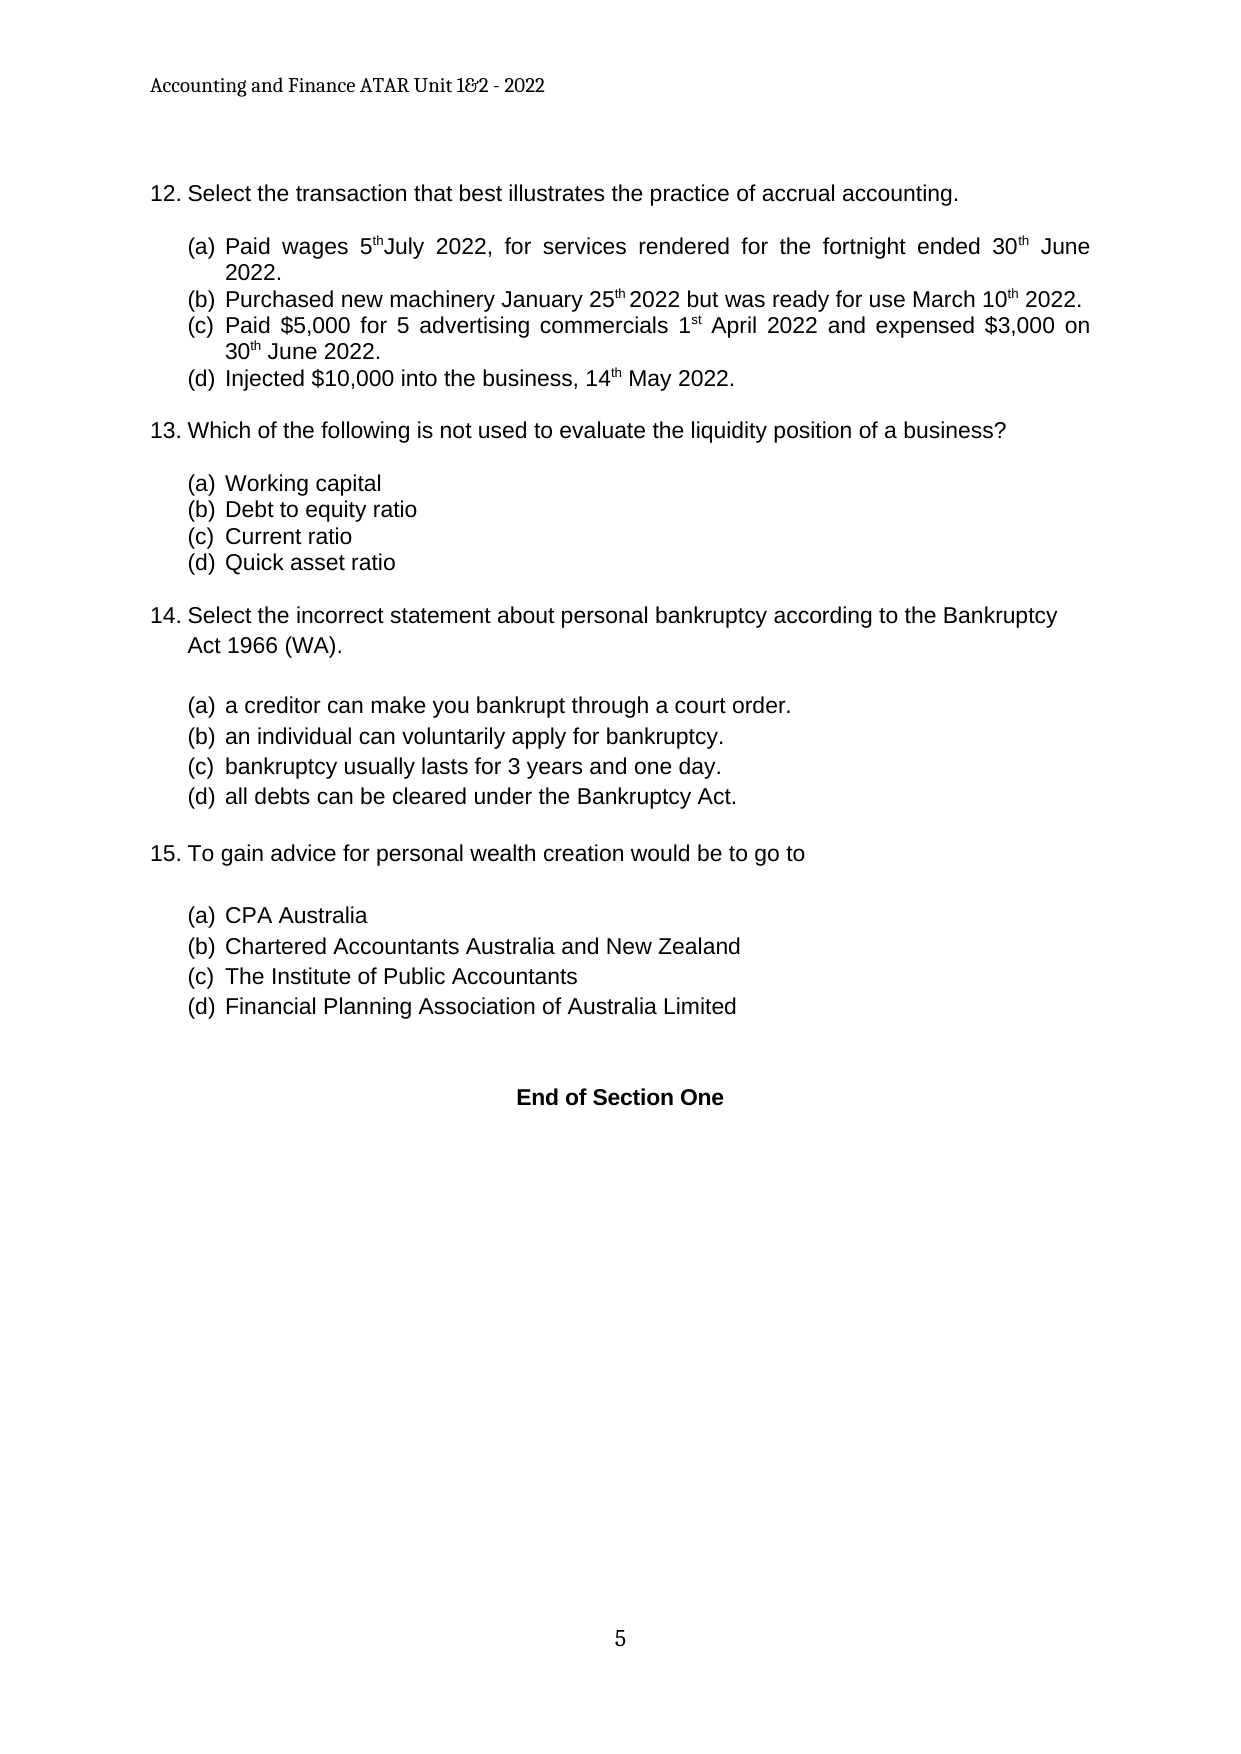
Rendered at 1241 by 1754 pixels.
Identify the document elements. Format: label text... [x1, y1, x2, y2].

list a creditor can make you bankrupt through a court order. [187, 692, 1090, 719]
list Select the transaction that best illustrates the practice of accrual accounting. [150, 180, 1090, 207]
list Purchased new machinery January 25th 2022 but was ready for use March 10th 2022. [187, 286, 1090, 312]
list The Institute of Public Accountants [187, 963, 1090, 989]
text End of Section One [150, 1084, 1090, 1110]
list Quick asset ratio [187, 549, 1090, 576]
list an individual can voluntarily apply for bankruptcy. [187, 723, 1090, 749]
list Current ratio [187, 523, 1090, 549]
list Paid wages 5thJuly 2022, for services rendered for the fortnight ended 30th June 2022. [187, 233, 1090, 286]
list bankruptcy usually lasts for 3 years and one day. [187, 753, 1090, 779]
list Paid $5,000 for 5 advertising commercials 1st April 2022 and expensed $3,000 on 30th June 2022. [187, 312, 1090, 365]
list Select the incorrect statement about personal bankruptcy according to the Bankruptcy Act 1966 (WA). [150, 602, 1090, 658]
list Injected $10,000 into the business, 14th May 2022. [187, 365, 1090, 391]
list all debts can be cleared under the Bankruptcy Act. [187, 783, 1090, 809]
list Debt to equity ratio [187, 496, 1090, 523]
list Which of the following is not used to evaluate the liquidity position of a business? [150, 417, 1090, 444]
list Financial Planning Association of Australia Limited [187, 993, 1090, 1019]
list Chartered Accountants Australia and New Zealand [187, 933, 1090, 959]
list Working capital [187, 470, 1090, 496]
list To gain advice for personal wealth creation would be to go to [150, 840, 1090, 866]
list CPA Australia [187, 902, 1090, 929]
